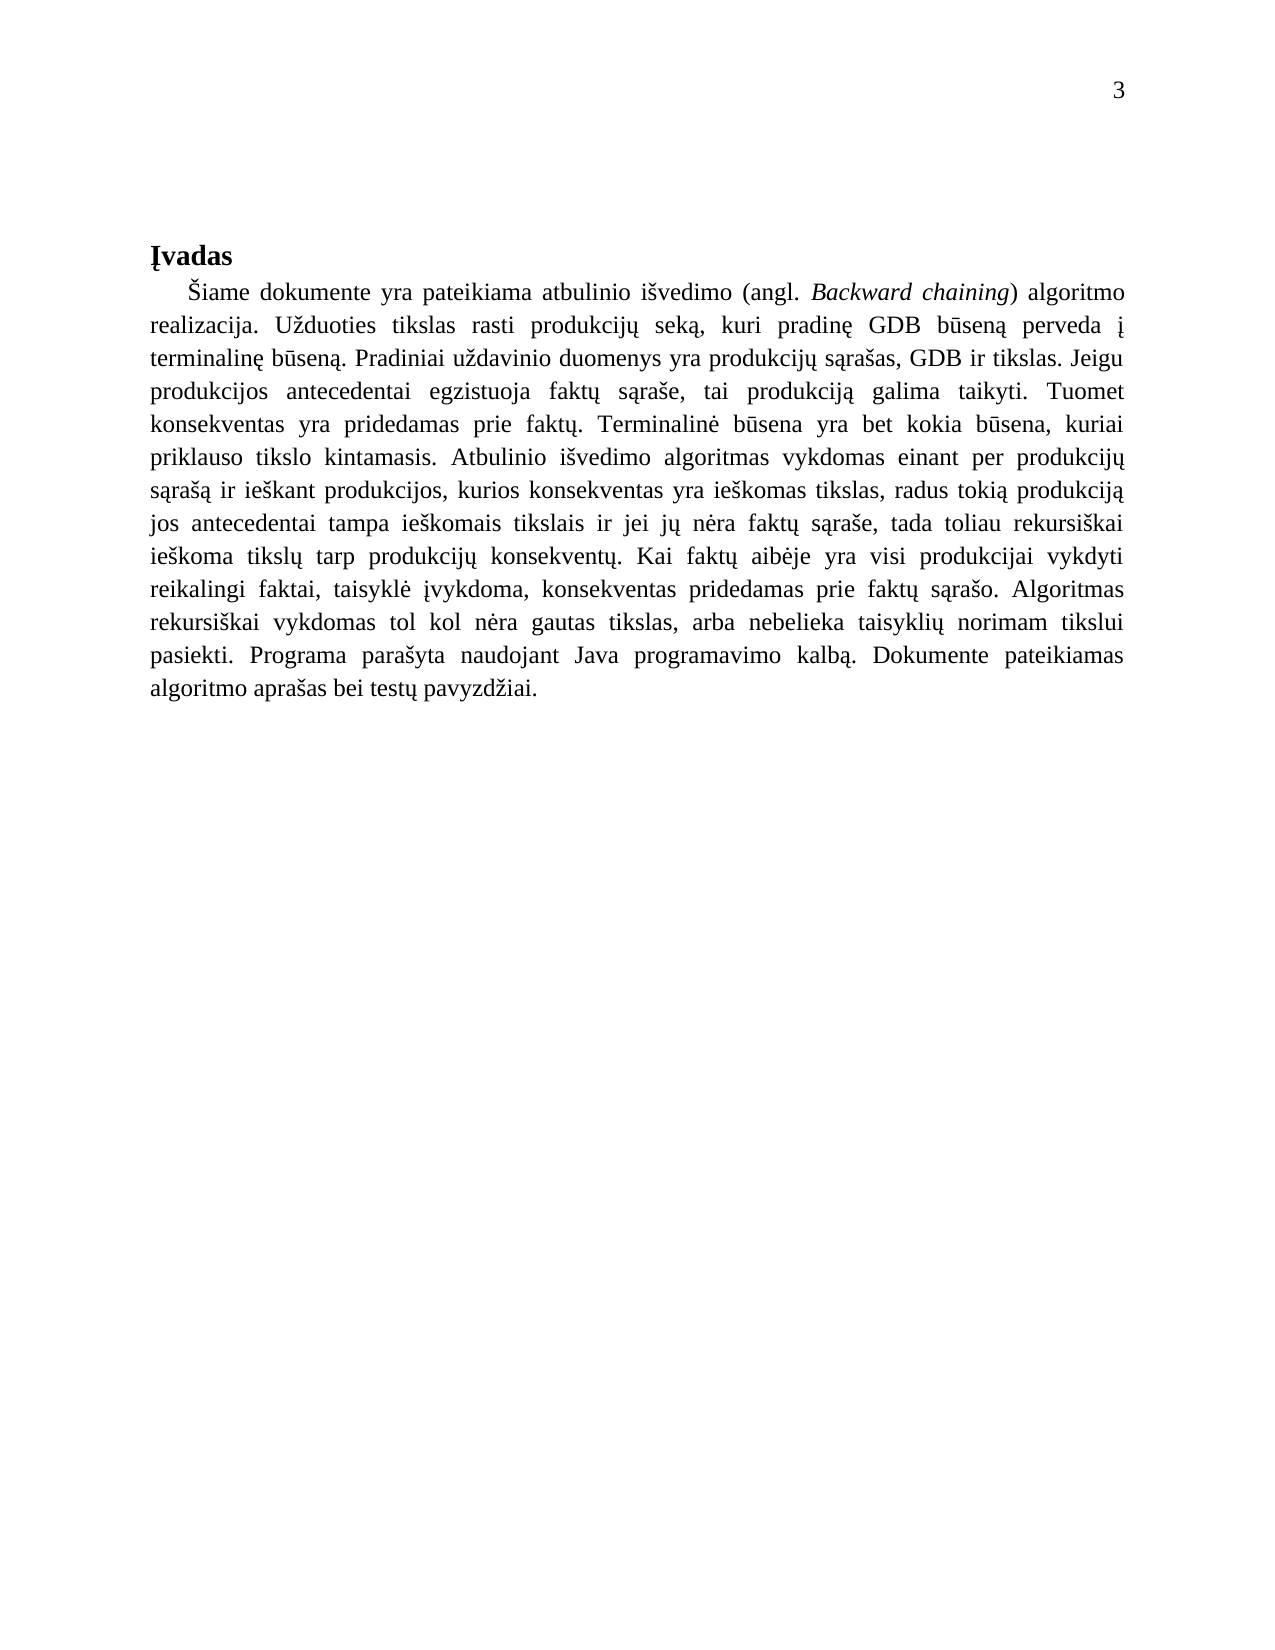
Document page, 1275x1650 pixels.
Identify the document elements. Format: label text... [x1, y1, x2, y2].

subtitle Įvadas [150, 238, 1125, 272]
text Šiame dokumente yra pateikiama atbulinio išvedimo (angl. Backward chaining) algoritmo realizacija. Užduoties tikslas rasti produkcijų seką, kuri pradinę GDB būseną perveda į terminalinę būseną. Pradiniai uždavinio duomenys yra produkcijų sąrašas, GDB ir tikslas. Jeigu produkcijos antecedentai egzistuoja faktų sąraše, tai produkciją galima taikyti. Tuomet konsekventas yra pridedamas prie faktų. Terminalinė būsena yra bet kokia būsena, kuriai priklauso tikslo kintamasis. Atbulinio išvedimo algoritmas vykdomas einant per produkcijų sąrašą ir ieškant produkcijos, kurios konsekventas yra ieškomas tikslas, radus tokią produkciją jos antecedentai tampa ieškomais tikslais ir jei jų nėra faktų sąraše, tada toliau rekursiškai ieškoma tikslų tarp produkcijų konsekventų. Kai faktų aibėje yra visi produkcijai vykdyti reikalingi faktai, taisyklė įvykdoma, konsekventas pridedamas prie faktų sąrašo. Algoritmas rekursiškai vykdomas tol kol nėra gautas tikslas, arba nebelieka taisyklių norimam tikslui pasiekti. Programa parašyta naudojant Java programavimo kalbą. Dokumente pateikiamas algoritmo aprašas bei testų pavyzdžiai. [150, 277, 1125, 702]
